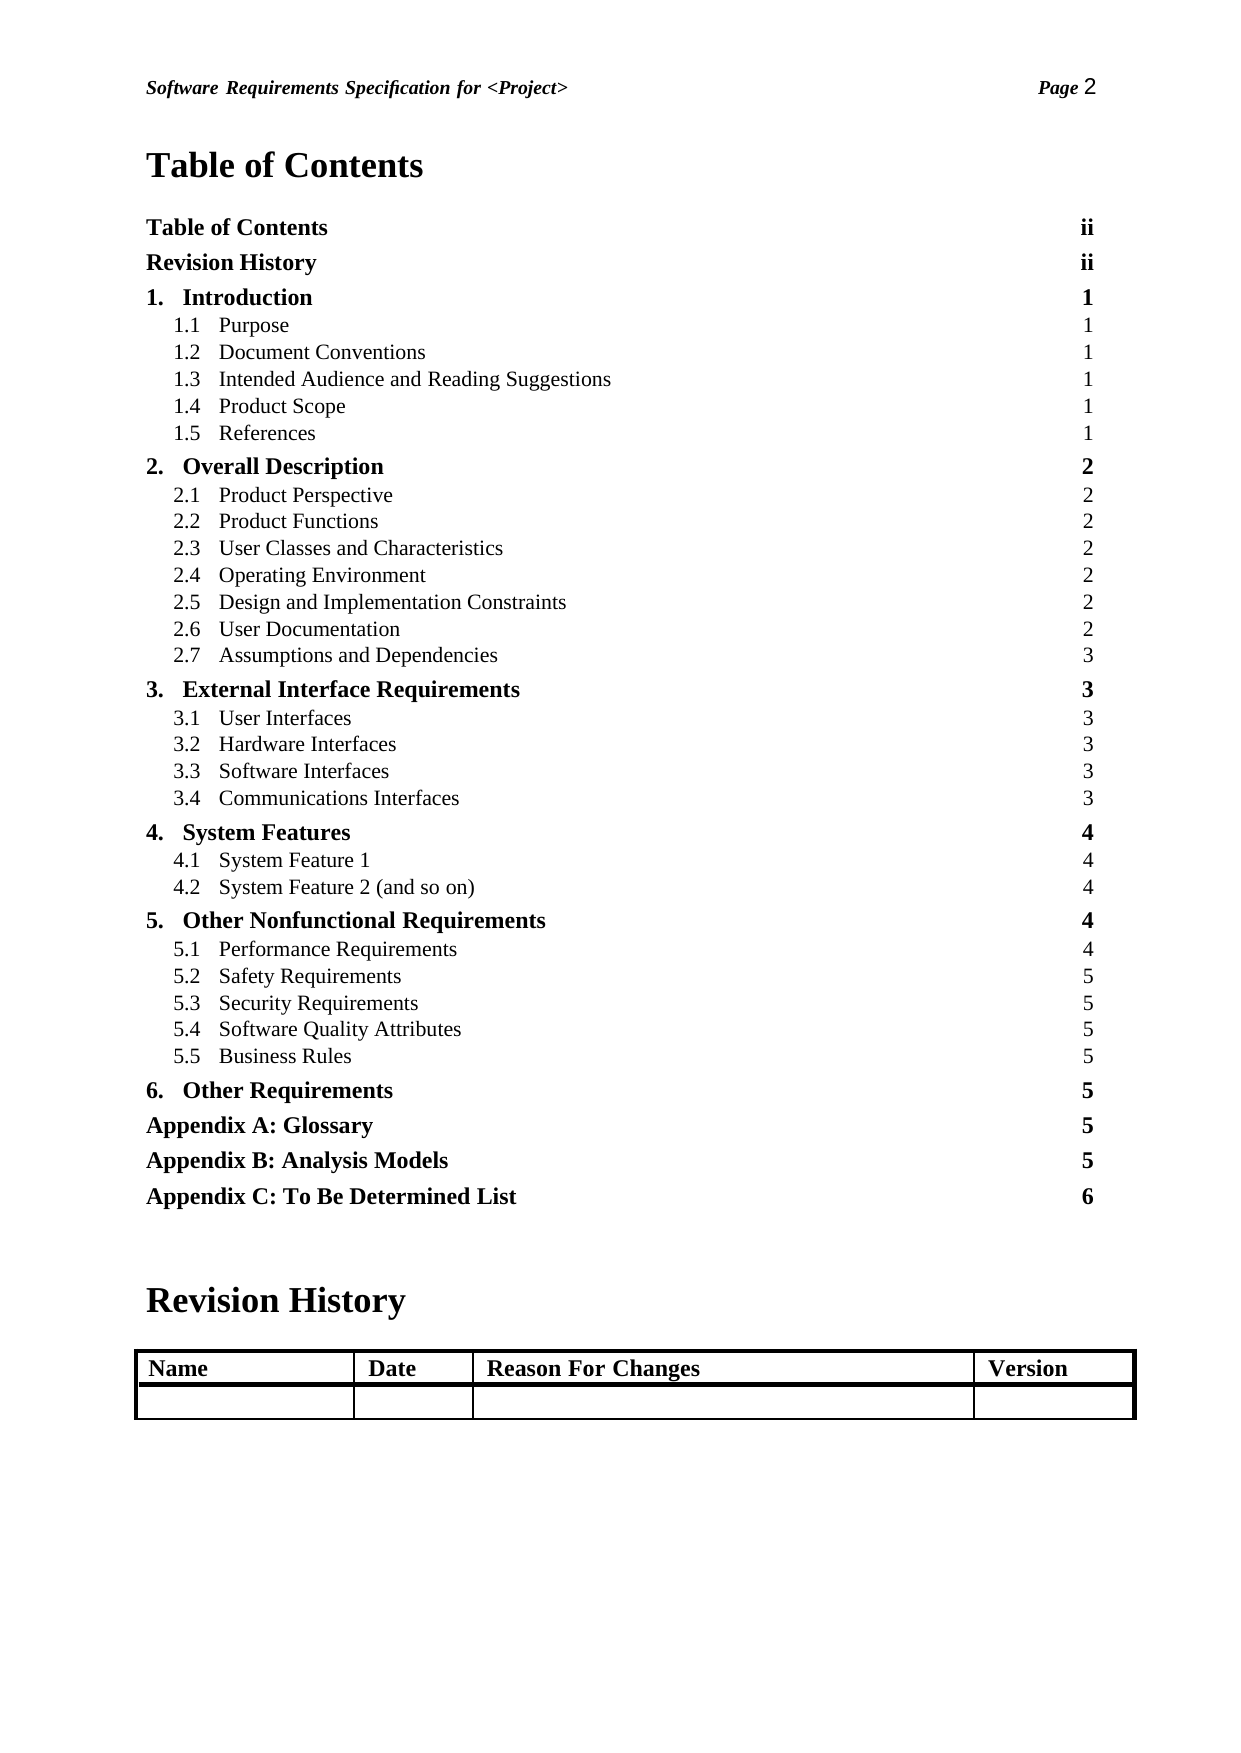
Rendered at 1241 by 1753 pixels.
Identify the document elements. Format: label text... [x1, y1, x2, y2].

table_cell [975, 1387, 1132, 1418]
table_cell [355, 1387, 472, 1418]
table_cell [474, 1387, 973, 1418]
table_header Version [975, 1353, 1132, 1382]
table_header Date [355, 1353, 472, 1382]
table_header Name [138, 1353, 353, 1382]
subtitle Revision History [146, 1278, 1151, 1320]
table_cell [138, 1383, 353, 1418]
table_header Reason For Changes [474, 1353, 973, 1382]
subtitle Table of Contents [146, 143, 1151, 186]
